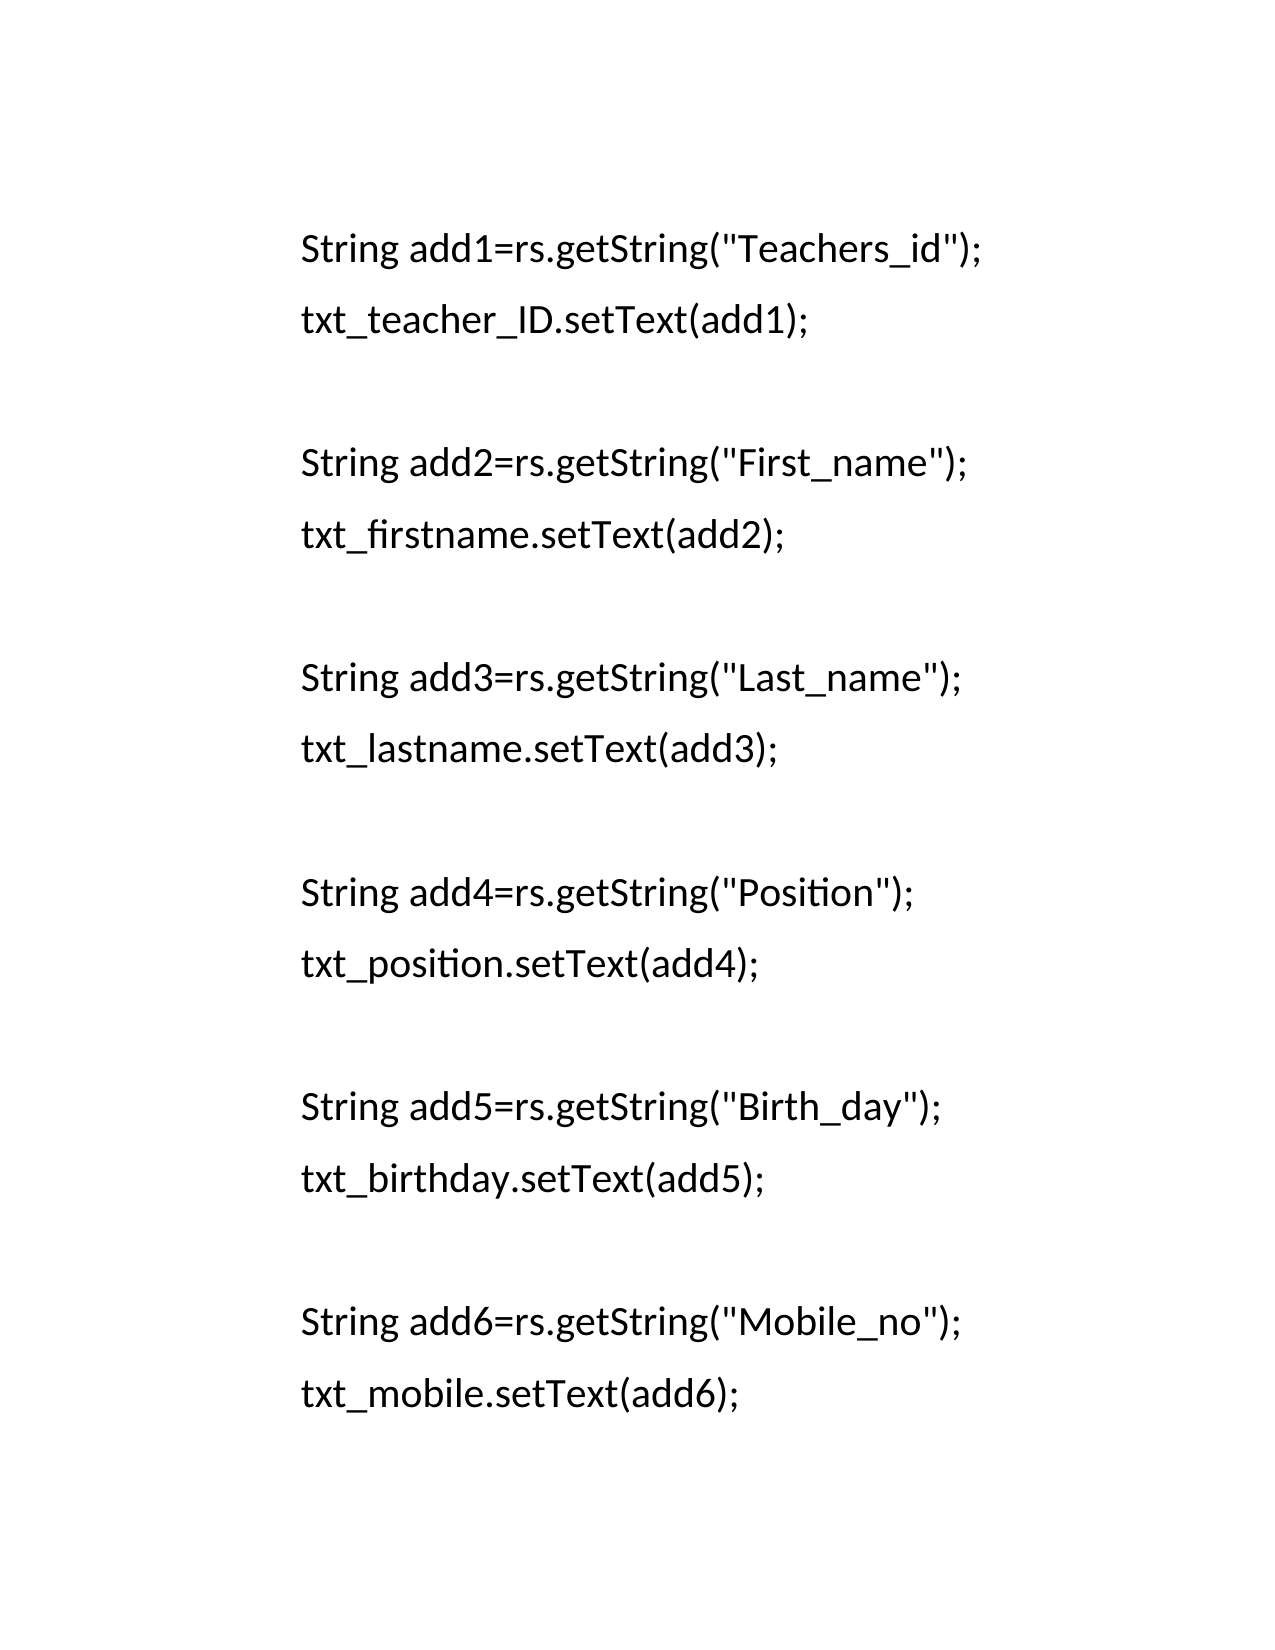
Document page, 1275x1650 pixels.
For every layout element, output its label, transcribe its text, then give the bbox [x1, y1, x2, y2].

text txt_lastname.setText(add3); [150, 722, 1125, 773]
text txt_position.setText(add4); [150, 937, 1125, 988]
text String add5=rs.getString("Birth_day"); [150, 1080, 1125, 1131]
text txt_mobile.setText(add6); [150, 1367, 1125, 1417]
text txt_birthday.setText(add5); [150, 1152, 1125, 1203]
text String add6=rs.getString("Mobile_no"); [150, 1295, 1125, 1346]
text txt_firstname.setText(add2); [150, 508, 1125, 559]
text String add1=rs.getString("Teachers_id"); [150, 222, 1125, 272]
text txt_teacher_ID.setText(add1); [150, 293, 1125, 344]
text String add2=rs.getString("First_name"); [150, 436, 1125, 487]
text String add3=rs.getString("Last_name"); [150, 651, 1125, 702]
text String add4=rs.getString("Position"); [150, 866, 1125, 916]
